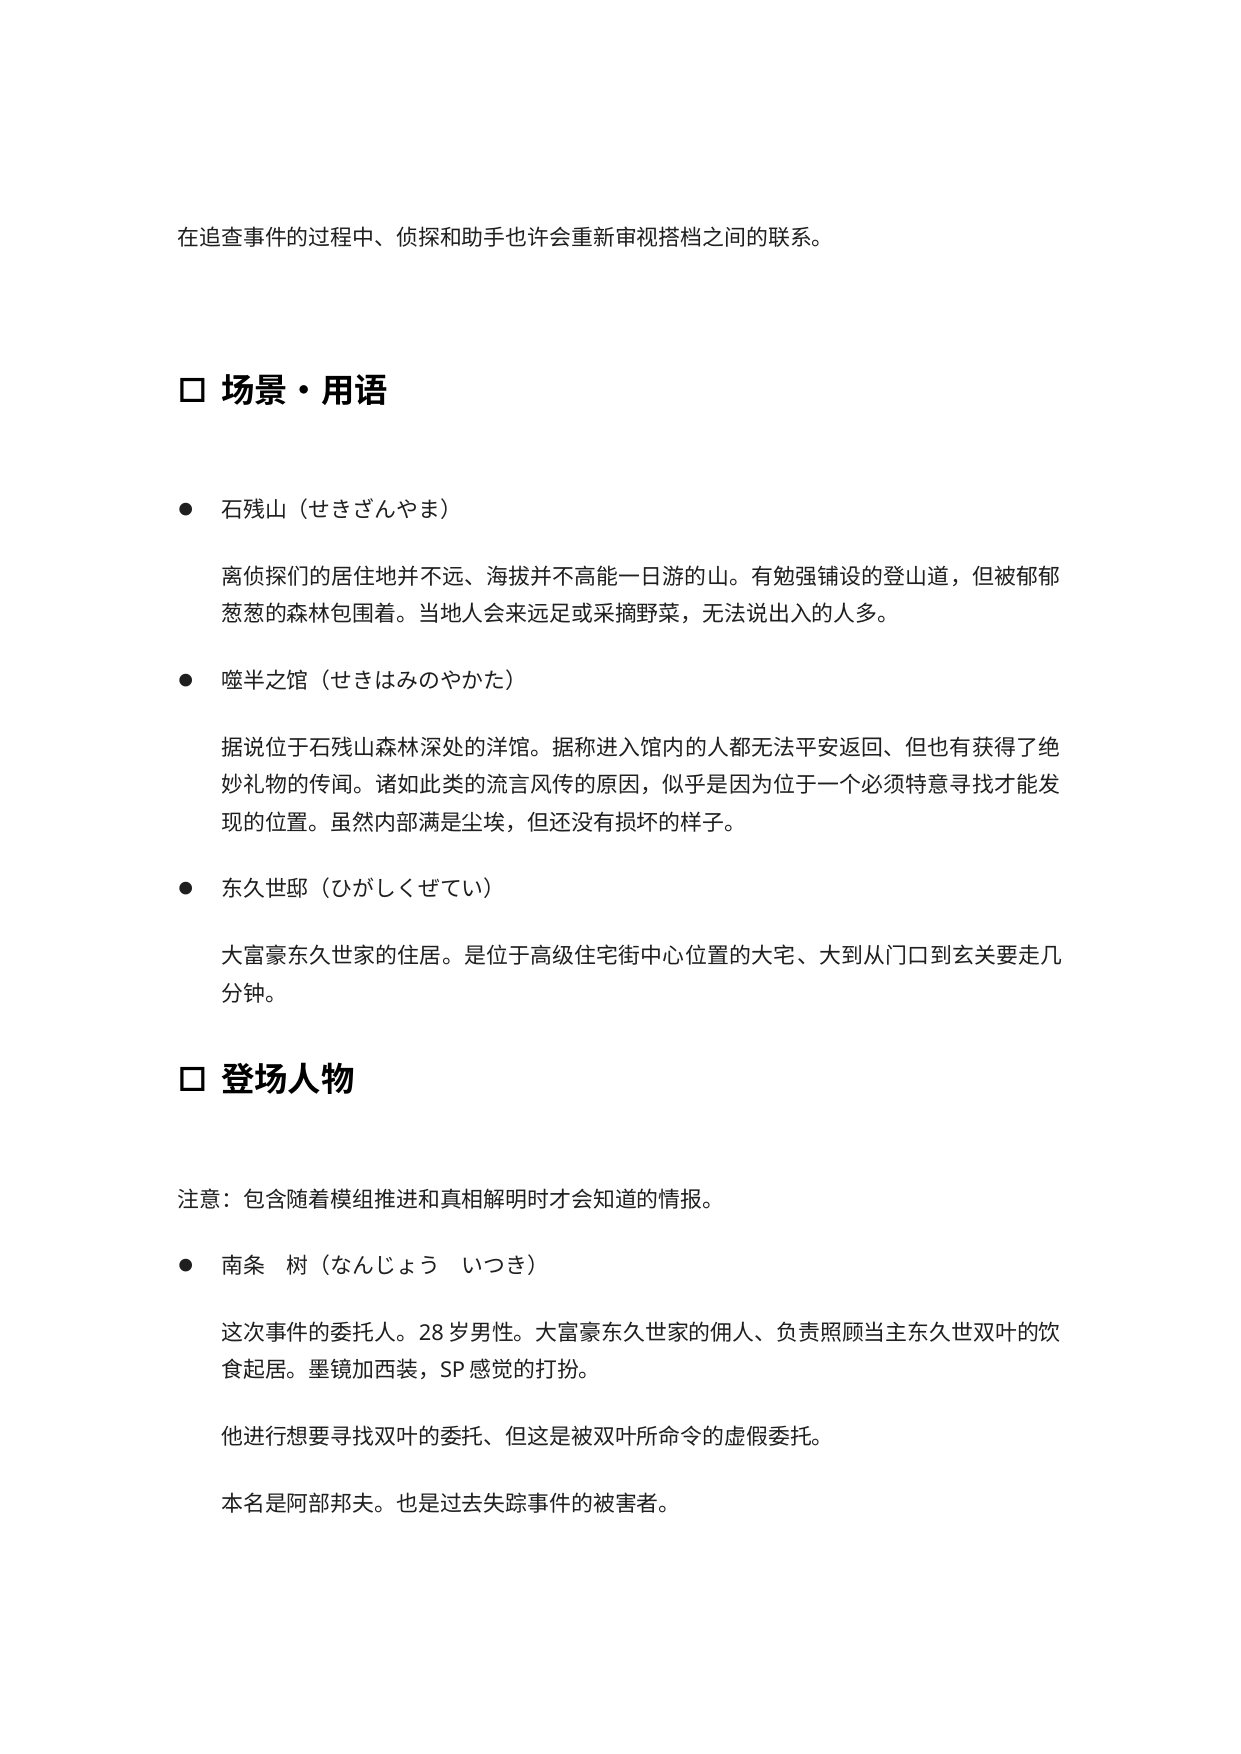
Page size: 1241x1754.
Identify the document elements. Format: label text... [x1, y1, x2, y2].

text 注意：包含随着模组推进和真相解明时才会知道的情报。 [177, 1179, 1063, 1216]
list 东久世邸（ひがしくぜてい） [177, 868, 1063, 906]
text 本名是阿部邦夫。也是过去失踪事件的被害者。 [177, 1483, 1063, 1520]
text 据说位于石残山森林深处的洋馆。据称进入馆内的人都无法平安返回、但也有获得了绝妙礼物的传闻。诸如此类的流言风传的原因，似乎是因为位于一个必须特意寻找才能发现的位置。虽然内部满是尘埃，但还没有损坏的样子。 [221, 727, 1063, 839]
text 他进行想要寻找双叶的委托、但这是被双叶所命令的虚假委托。 [221, 1416, 1063, 1454]
text 在追查事件的过程中、侦探和助手也许会重新审视搭档之间的联系。 [177, 217, 1063, 254]
text 这次事件的委托人。28岁男性。大富豪东久世家的佣人、负责照顾当主东久世双叶的饮食起居。墨镜加西装，SP感觉的打扮。 [221, 1312, 1063, 1387]
text 大富豪东久世家的住居。是位于高级住宅街中心位置的大宅、大到从门口到玄关要走几分钟。 [221, 935, 1063, 1010]
subtitle 场景・用语 [177, 350, 1063, 425]
text 离侦探们的居住地并不远、海拔并不高能一日游的山。有勉强铺设的登山道，但被郁郁葱葱的森林包围着。当地人会来远足或采摘野菜，无法说出入的人多。 [221, 556, 1063, 631]
subtitle 登场人物 [177, 1039, 1063, 1114]
list 石残山（せきざんやま） [177, 489, 1063, 527]
list 噬半之馆（せきはみのやかた） [177, 660, 1063, 698]
list 南条 树（なんじょう いつき） [177, 1245, 1063, 1283]
